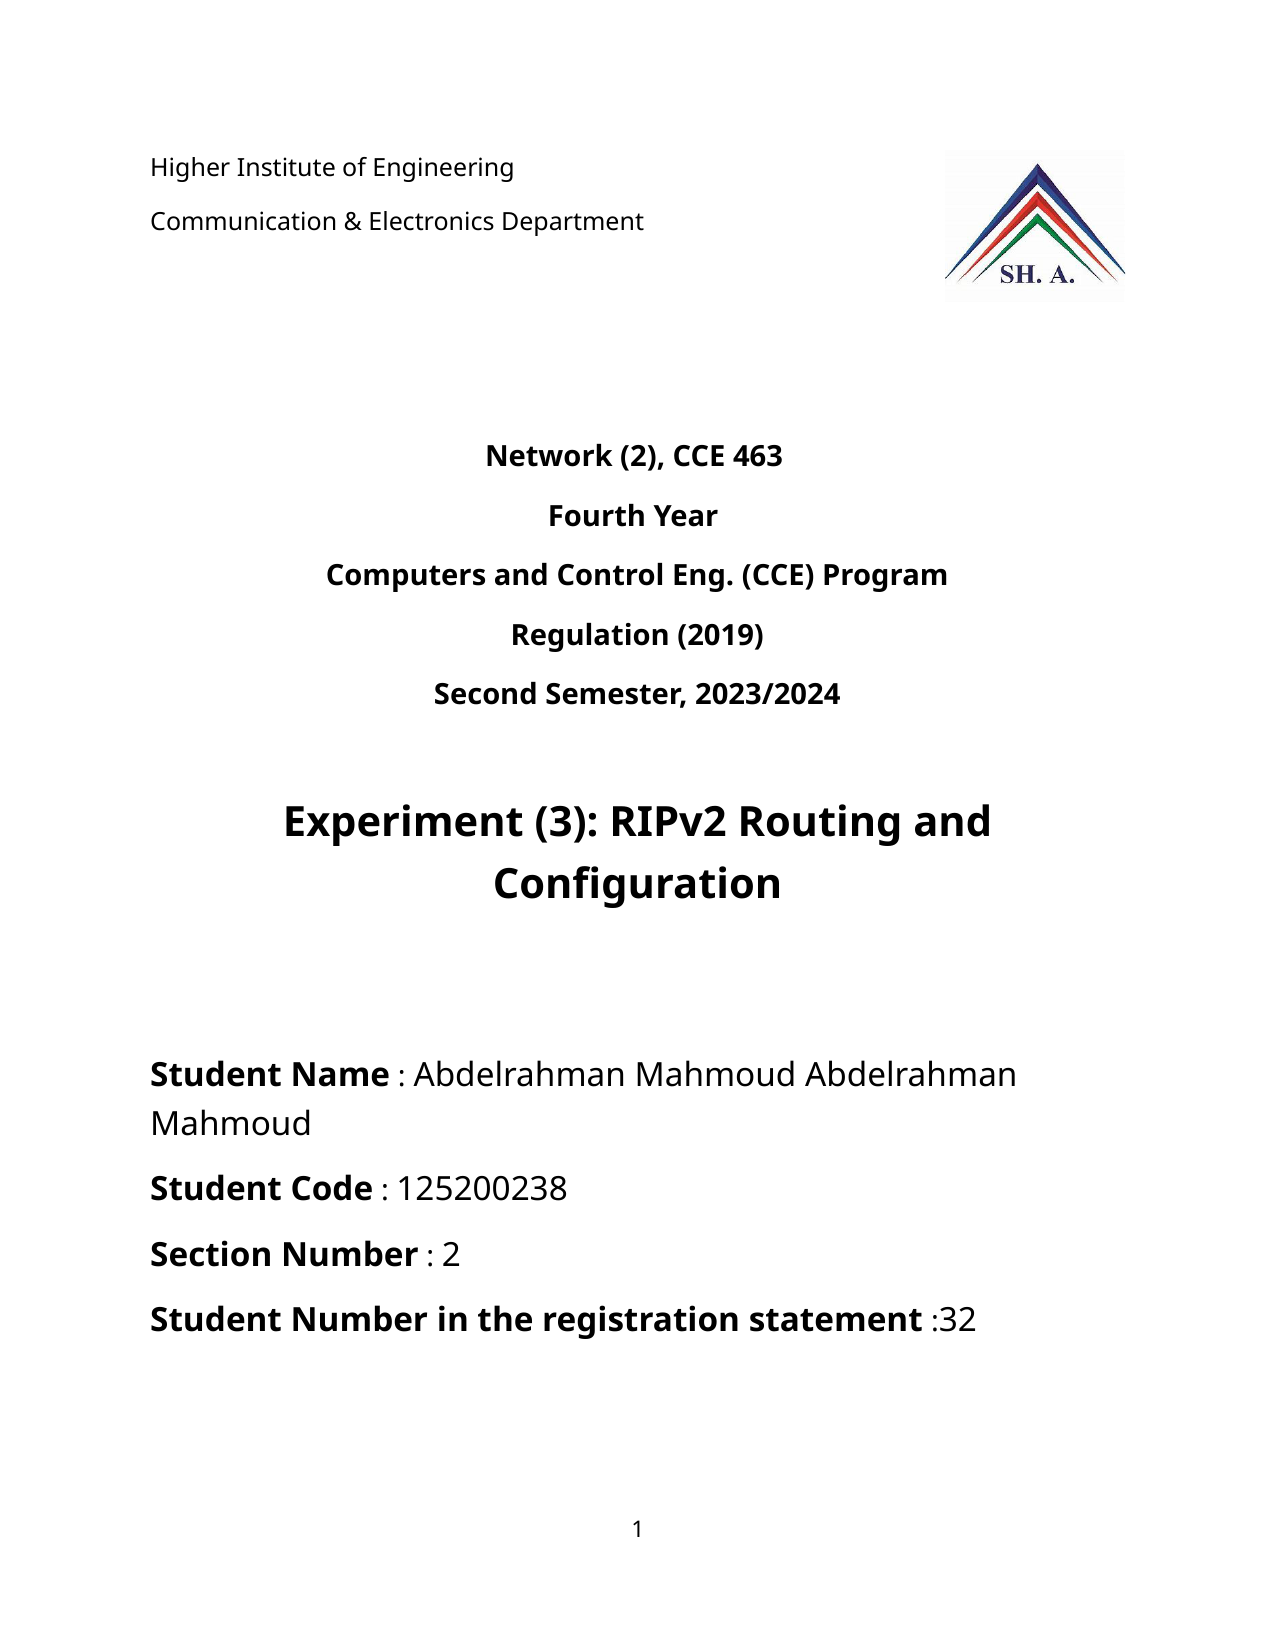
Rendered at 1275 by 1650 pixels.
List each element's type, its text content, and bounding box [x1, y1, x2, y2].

text Network (2), CCE 463 [150, 435, 1118, 475]
text Student Code : 125200238 [150, 1165, 1125, 1210]
text Second Semester, 2023/2024 [150, 673, 1125, 713]
text Experiment (3): RIPv2 Routing and Configuration [150, 792, 1125, 910]
text Regulation (2019) [150, 614, 1125, 653]
text Communication & Electronics Department [150, 203, 945, 237]
text Computers and Control Eng. (CCE) Program [150, 554, 1125, 594]
text Fourth Year [150, 495, 1125, 534]
text Student Number in the registration statement :32 [150, 1296, 1125, 1342]
picture [945, 150, 1125, 302]
text Student Name : Abdelrahman Mahmoud Abdelrahman Mahmoud [150, 1050, 1125, 1145]
text Higher Institute of Engineering [150, 150, 945, 184]
text Section Number : 2 [150, 1231, 1125, 1276]
